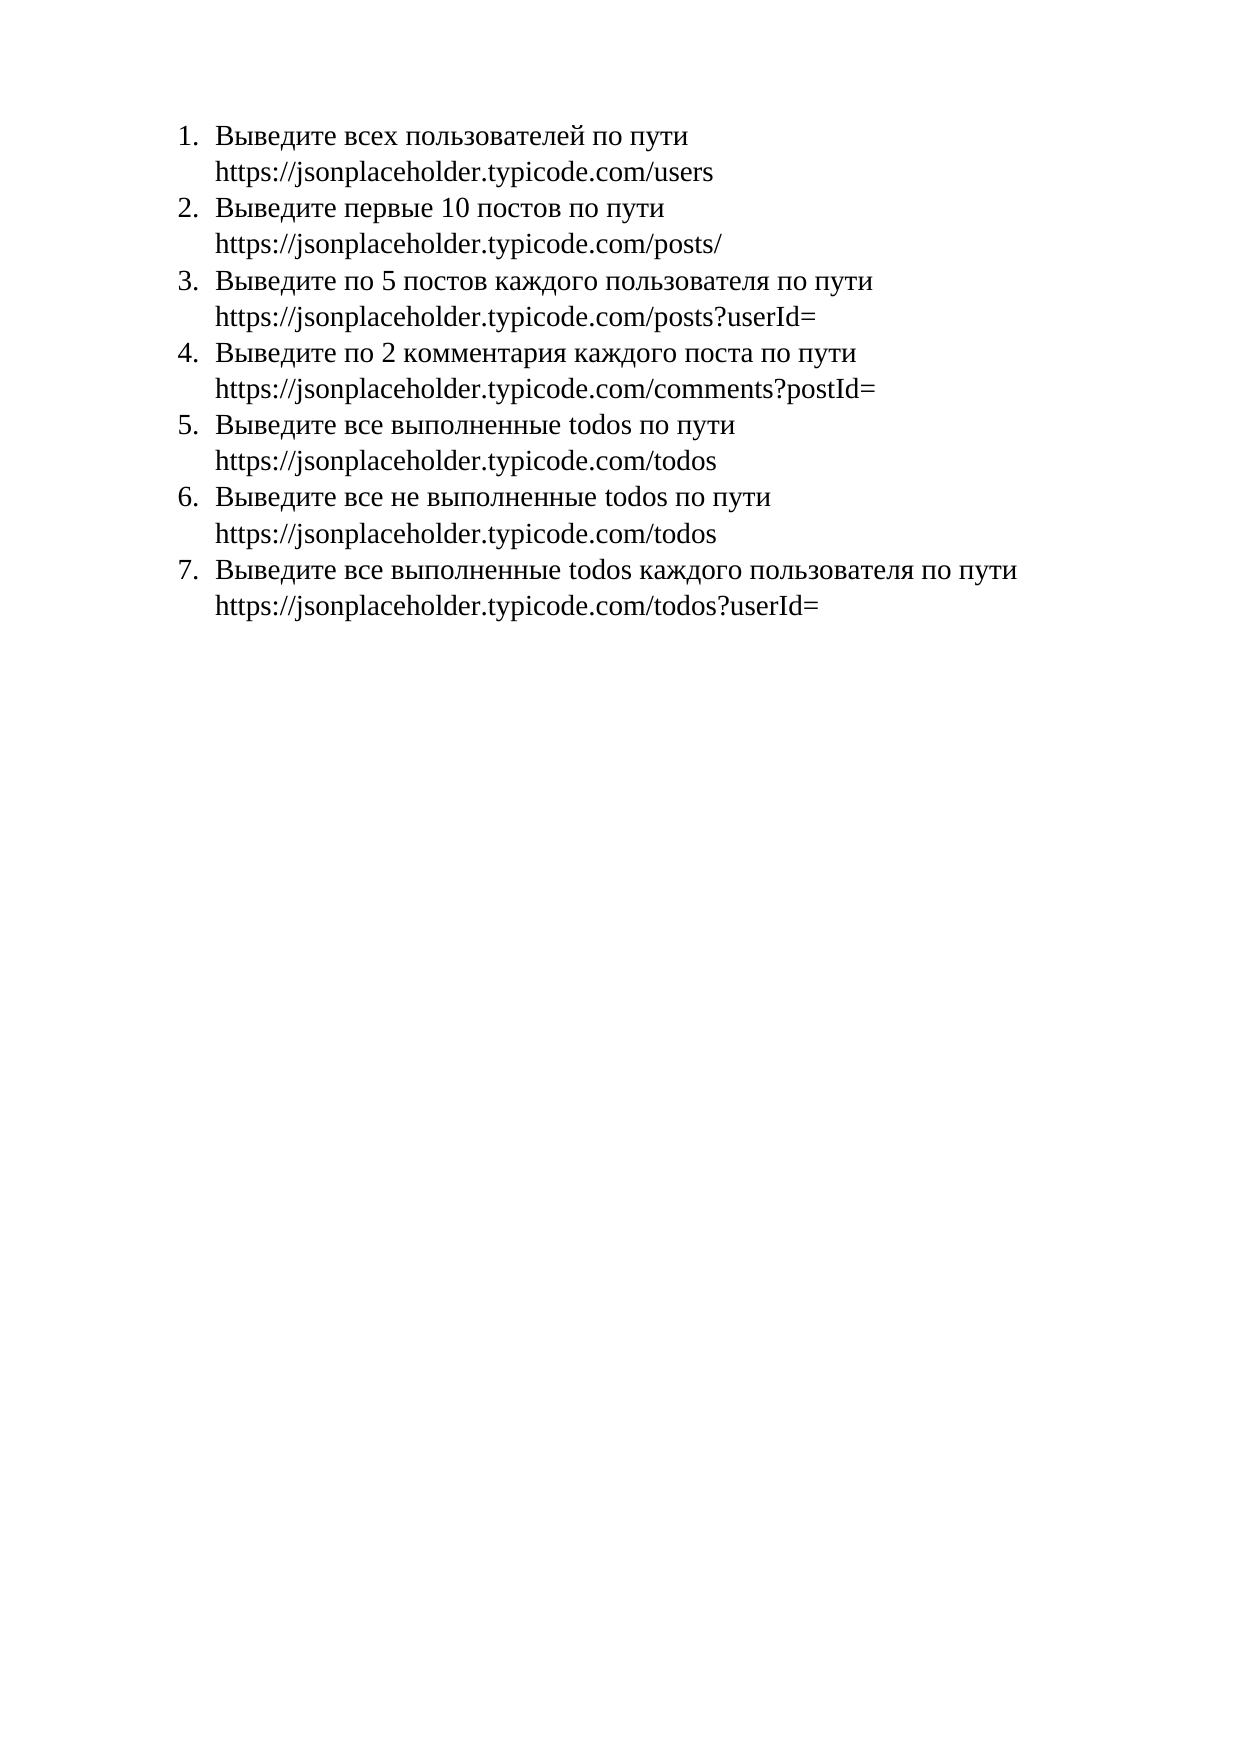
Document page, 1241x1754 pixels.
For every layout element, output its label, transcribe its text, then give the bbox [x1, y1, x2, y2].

list Выведите по 2 комментария каждого поста по пути https://jsonplaceholder.typicode.com/comments?postId= [177, 335, 1152, 405]
list Выведите все не выполненные todos по пути https://jsonplaceholder.typicode.com/todos [177, 479, 1152, 549]
list Выведите все выполненные todos каждого пользователя по пути https://jsonplaceholder.typicode.com/todos?userId= [177, 552, 1152, 622]
list Выведите первые 10 постов по пути https://jsonplaceholder.typicode.com/posts/ [177, 190, 1152, 260]
list Выведите по 5 постов каждого пользователя по пути https://jsonplaceholder.typicode.com/posts?userId= [177, 263, 1152, 332]
list Выведите всех пользователей по пути https://jsonplaceholder.typicode.com/users [177, 118, 1152, 188]
list Выведите все выполненные todos по пути https://jsonplaceholder.typicode.com/todos [177, 407, 1152, 477]
